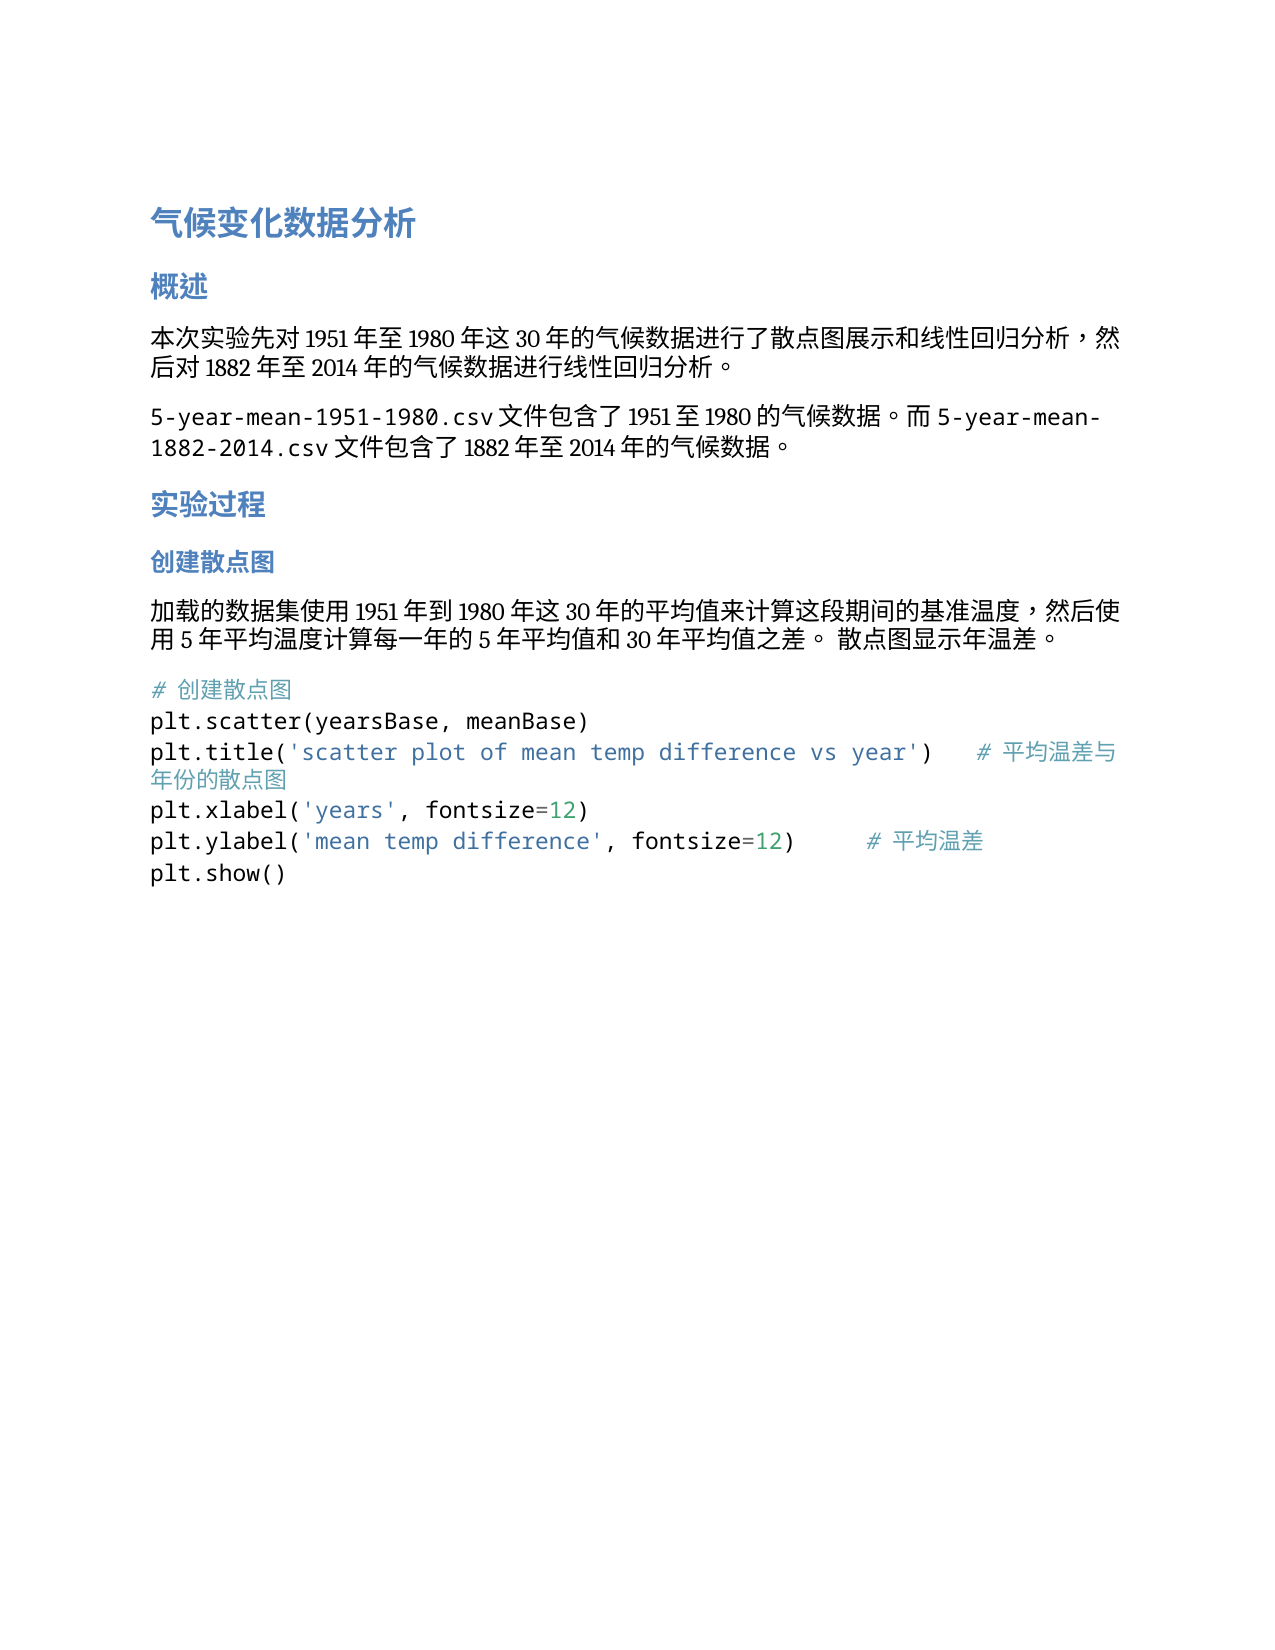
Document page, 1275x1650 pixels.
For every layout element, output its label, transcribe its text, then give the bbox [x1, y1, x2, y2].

text 加载的数据集使用 1951 年到 1980 年这 30 年的平均值来计算这段期间的基准温度，然后使用 5 年平均温度计算每一年的 5 年平均值和 30 年平均值之差。 散点图显示年温差。 [150, 598, 1125, 655]
subtitle 概述 [150, 266, 1125, 306]
subtitle 实验过程 [150, 484, 1125, 524]
text # 创建散点图 plt.scatter(yearsBase, meanBase) plt.title('scatter plot of mean temp difference vs year') # 平均温差与年份的散点图 plt.xlabel('years', fontsize=12) plt.ylabel('mean temp difference', fontsize=12) # 平均温差 plt.show() [150, 674, 1125, 888]
subtitle 创建散点图 [150, 545, 1125, 579]
text 5-year-mean-1951-1980.csv文件包含了1951至1980的气候数据。而 5-year-mean-1882-2014.csv 文件包含了1882年至2014年的气候数据。 [150, 401, 1125, 463]
text 本次实验先对 1951 年至 1980 年这 30 年的气候数据进行了散点图展示和线性回归分析，然后对 1882 年至 2014 年的气候数据进行线性回归分析。 [150, 325, 1125, 382]
subtitle 气候变化数据分析 [150, 200, 1125, 245]
